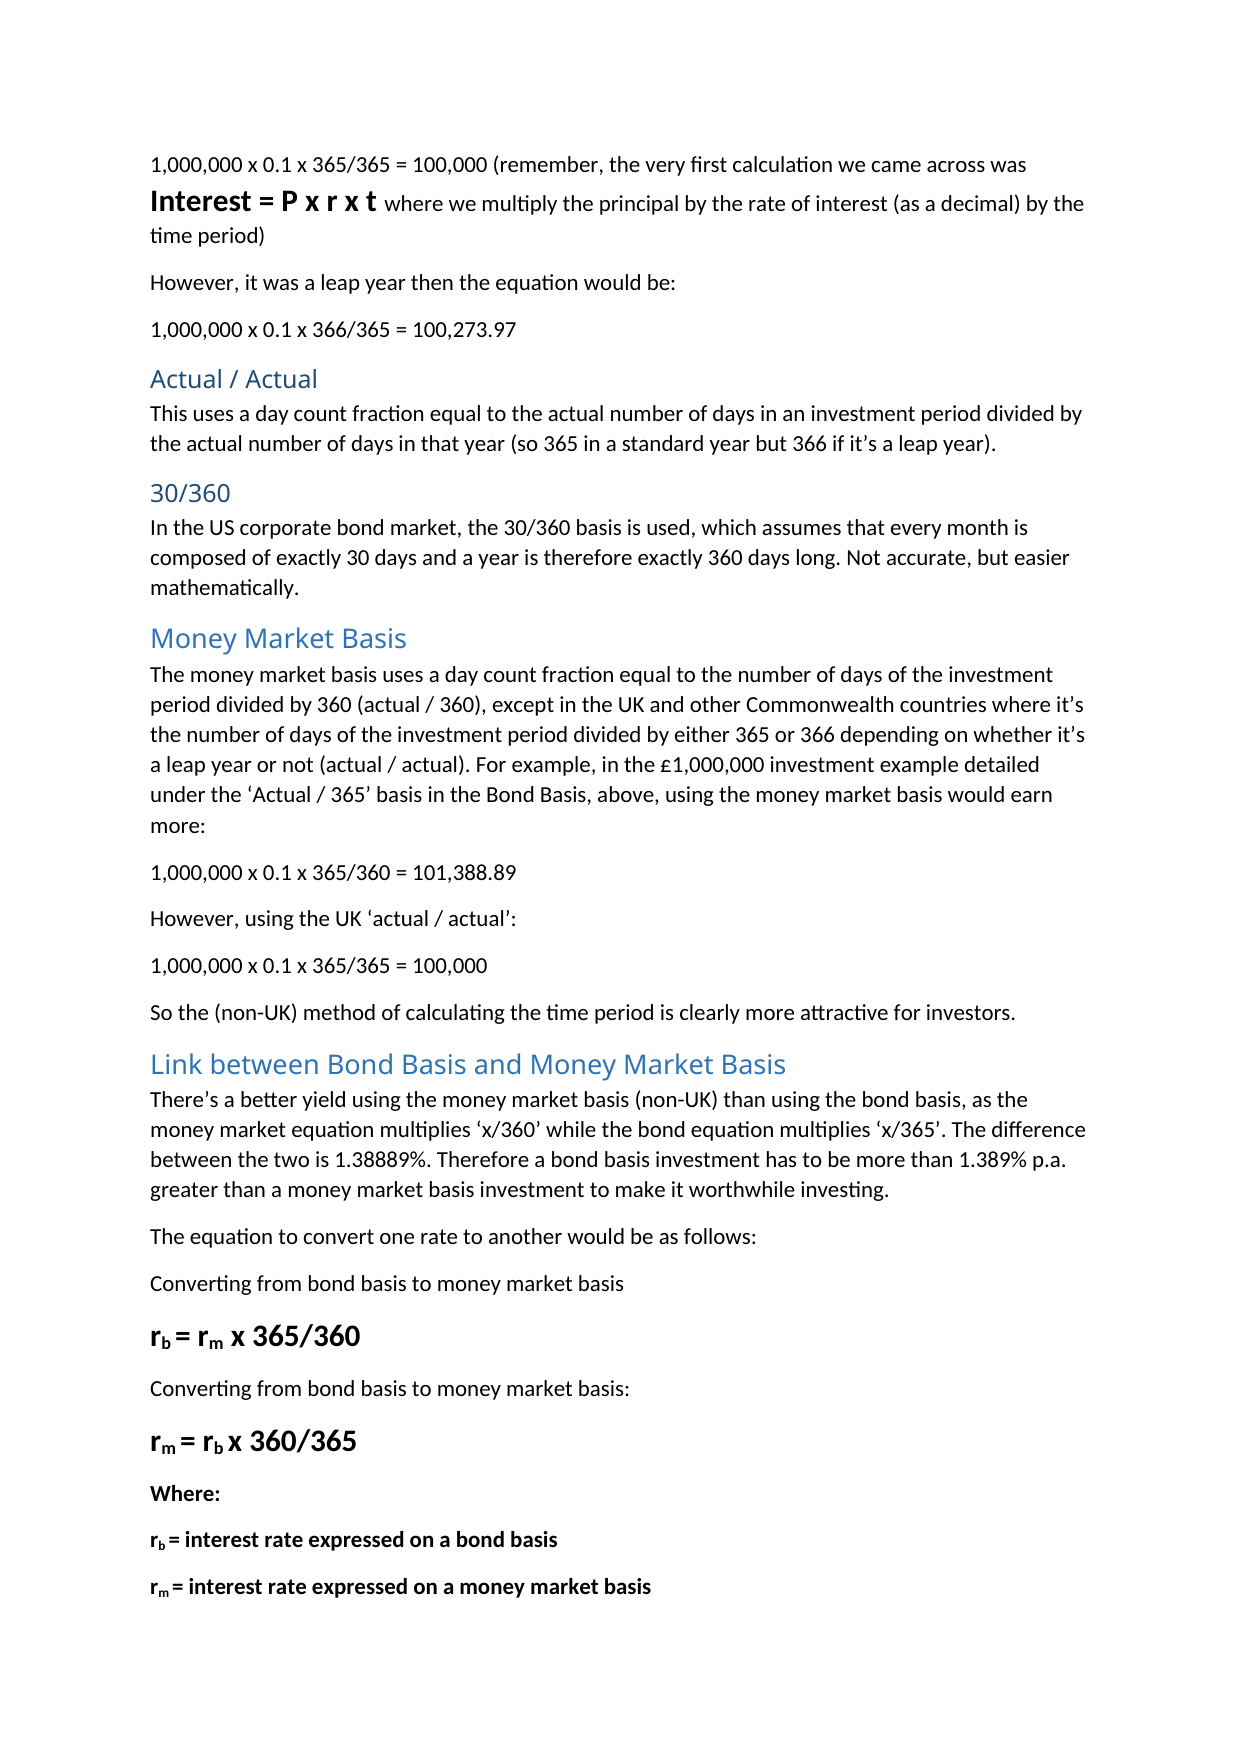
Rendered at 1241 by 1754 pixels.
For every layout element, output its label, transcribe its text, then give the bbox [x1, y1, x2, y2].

text 1,000,000 x 0.1 x 366/365 = 100,273.97 [150, 315, 1090, 343]
text 1,000,000 x 0.1 x 365/365 = 100,000 [150, 951, 1090, 979]
text There’s a better yield using the money market basis (non-UK) than using the bond basis, as the money market equation multiplies ‘x/360’ while the bond equation multiplies ‘x/365’. The difference between the two is 1.38889%. Therefore a bond basis investment has to be more than 1.389% p.a. greater than a money market basis investment to make it worthwhile investing. [150, 1085, 1090, 1203]
subtitle Link between Bond Basis and Money Market Basis [150, 1045, 1090, 1082]
text However, using the UK ‘actual / actual’: [150, 904, 1090, 932]
text In the US corporate bond market, the 30/360 basis is used, which assumes that every month is composed of exactly 30 days and a year is therefore exactly 360 days long. Not accurate, but easier mathematically. [150, 513, 1090, 601]
text rb = rm x 365/360 [150, 1316, 1090, 1354]
text This uses a day count fraction equal to the actual number of days in an investment period divided by the actual number of days in that year (so 365 in a standard year but 366 if it’s a leap year). [150, 399, 1090, 457]
text However, it was a leap year then the equation would be: [150, 268, 1090, 296]
text The equation to convert one rate to another would be as follows: [150, 1222, 1090, 1250]
text Converting from bond basis to money market basis [150, 1269, 1090, 1297]
text rm = rb x 360/365 [150, 1421, 1090, 1459]
text 1,000,000 x 0.1 x 365/365 = 100,000 (remember, the very first calculation we came across was Interest = P x r x t where we multiply the principal by the rate of interest (as a decimal) by the time period) [150, 150, 1090, 249]
text So the (non-UK) method of calculating the time period is clearly more attractive for investors. [150, 998, 1090, 1026]
text rm = interest rate expressed on a money market basis [150, 1572, 1090, 1600]
text Where: [150, 1479, 1090, 1507]
subtitle Actual / Actual [150, 362, 1090, 396]
text 1,000,000 x 0.1 x 365/360 = 101,388.89 [150, 858, 1090, 886]
subtitle Money Market Basis [150, 620, 1090, 657]
text The money market basis uses a day count fraction equal to the number of days of the investment period divided by 360 (actual / 360), except in the UK and other Commonwealth countries where it’s the number of days of the investment period divided by either 365 or 366 depending on whether it’s a leap year or not (actual / actual). For example, in the £1,000,000 investment example detailed under the ‘Actual / 365’ basis in the Bond Basis, above, using the money market basis would earn more: [150, 660, 1090, 839]
text rb = interest rate expressed on a bond basis [150, 1526, 1090, 1553]
subtitle 30/360 [150, 476, 1090, 510]
text Converting from bond basis to money market basis: [150, 1374, 1090, 1402]
